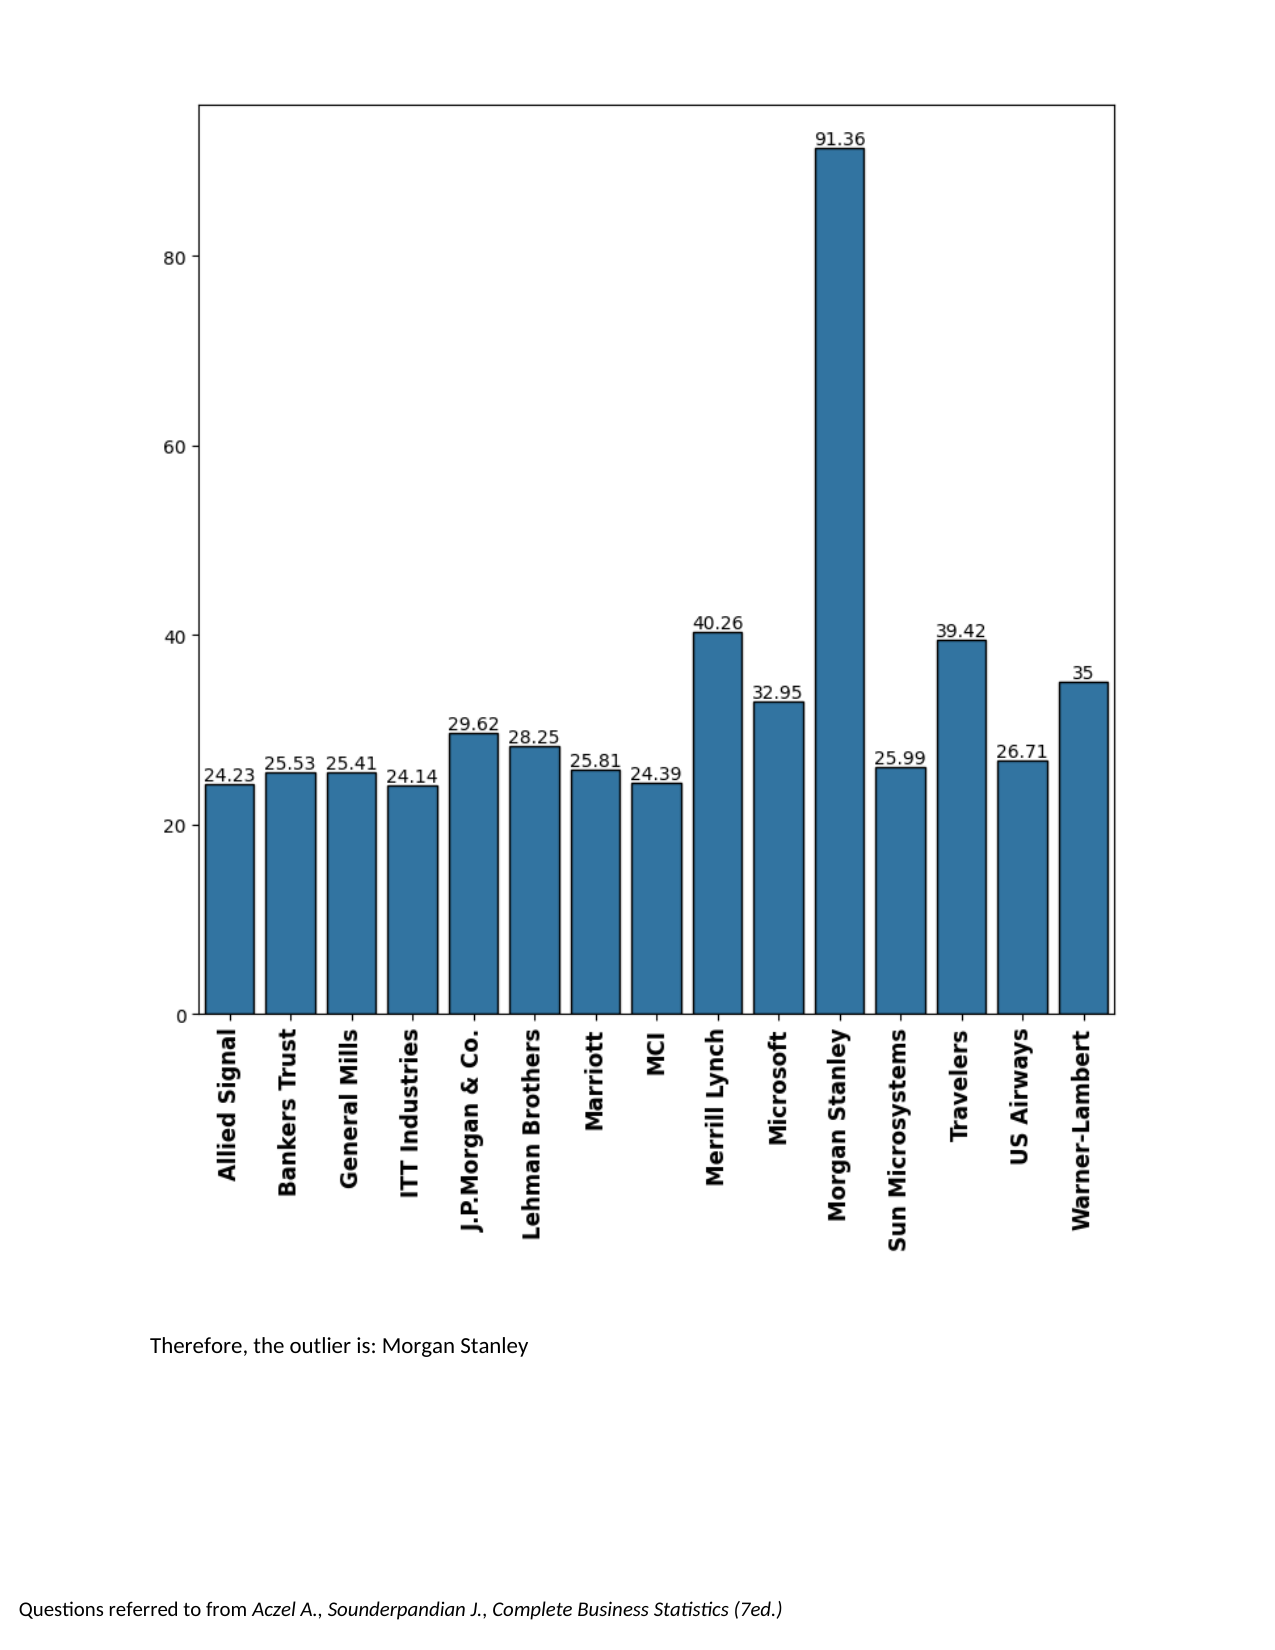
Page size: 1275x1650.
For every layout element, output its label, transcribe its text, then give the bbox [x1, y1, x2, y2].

picture [150, 93, 1125, 1263]
list Therefore, the outlier is: Morgan Stanley [150, 1331, 1125, 1359]
